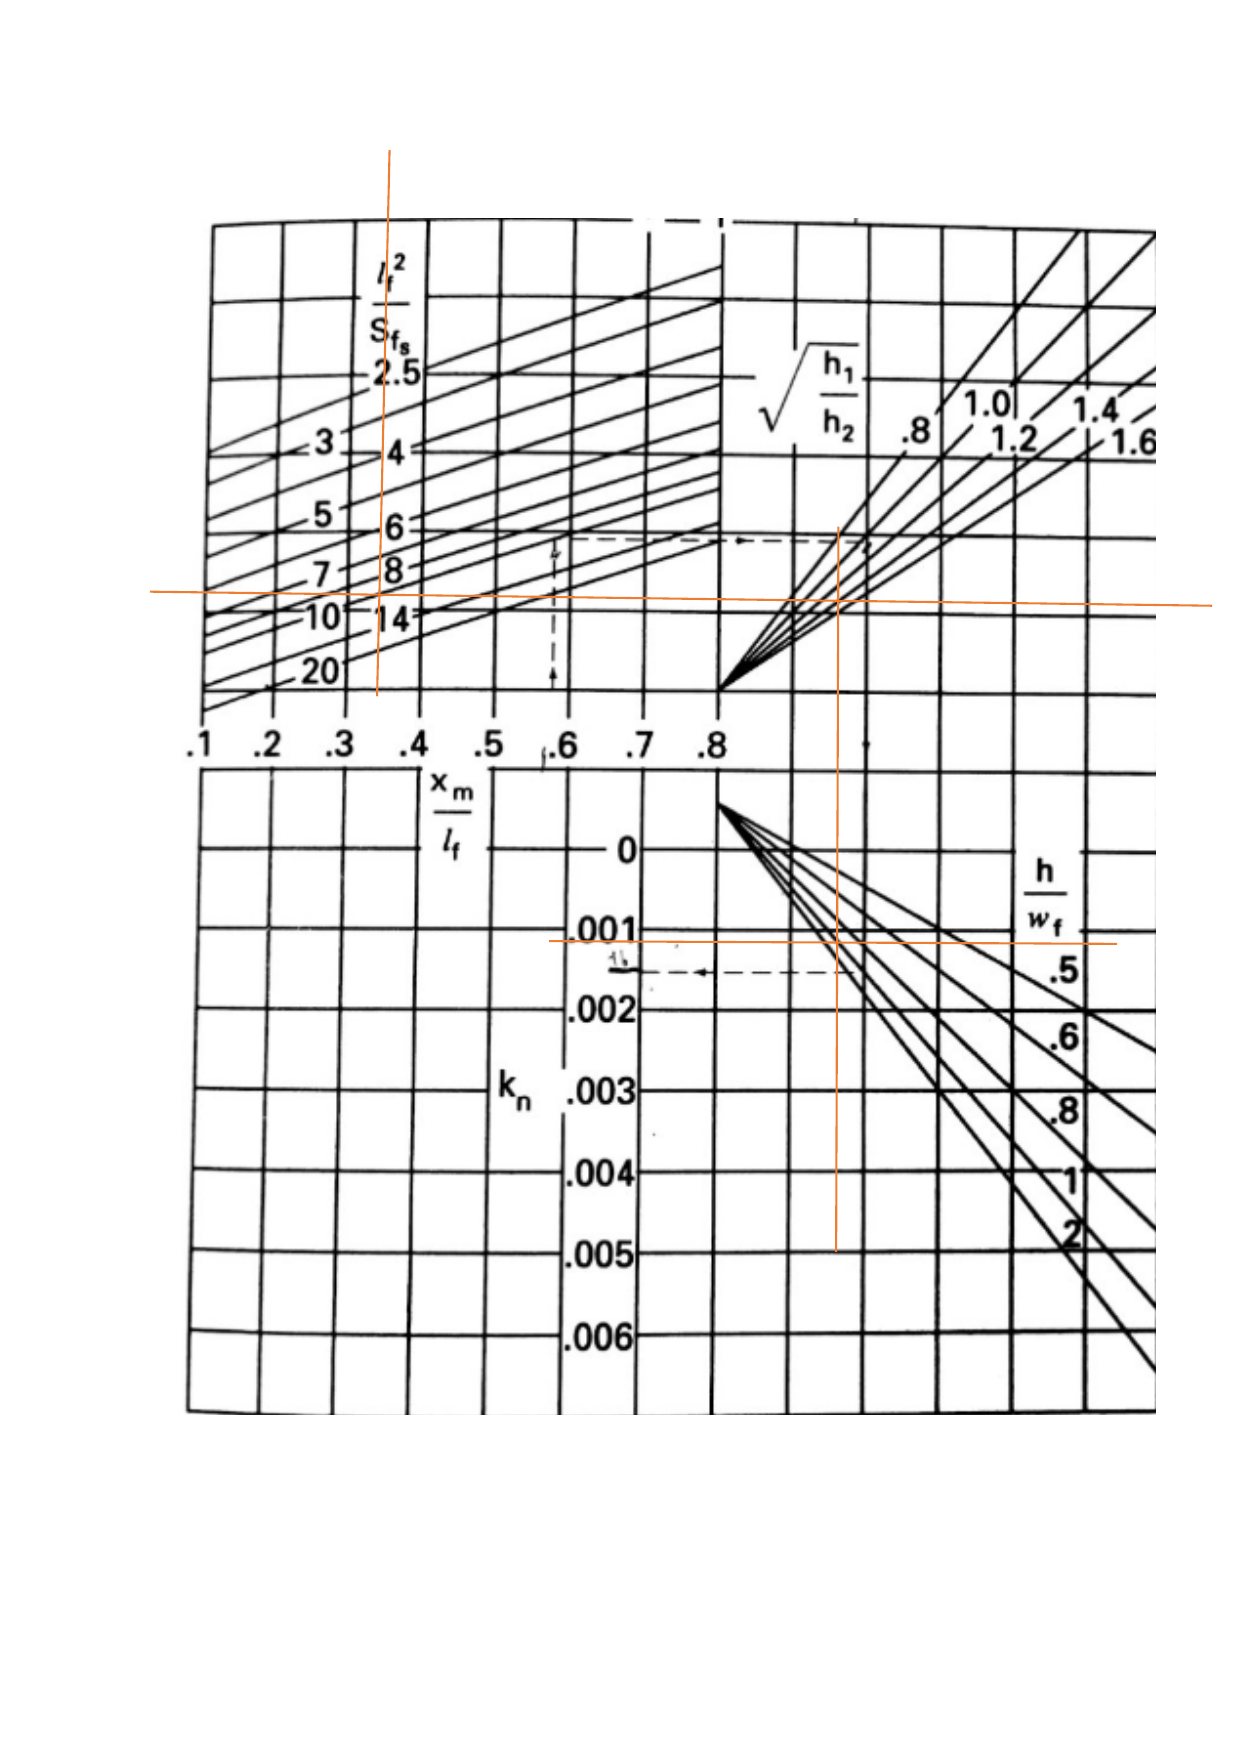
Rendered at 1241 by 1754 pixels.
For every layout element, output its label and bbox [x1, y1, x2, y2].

picture [169, 593, 1156, 1415]
picture [169, 218, 386, 593]
picture [381, 218, 1156, 603]
